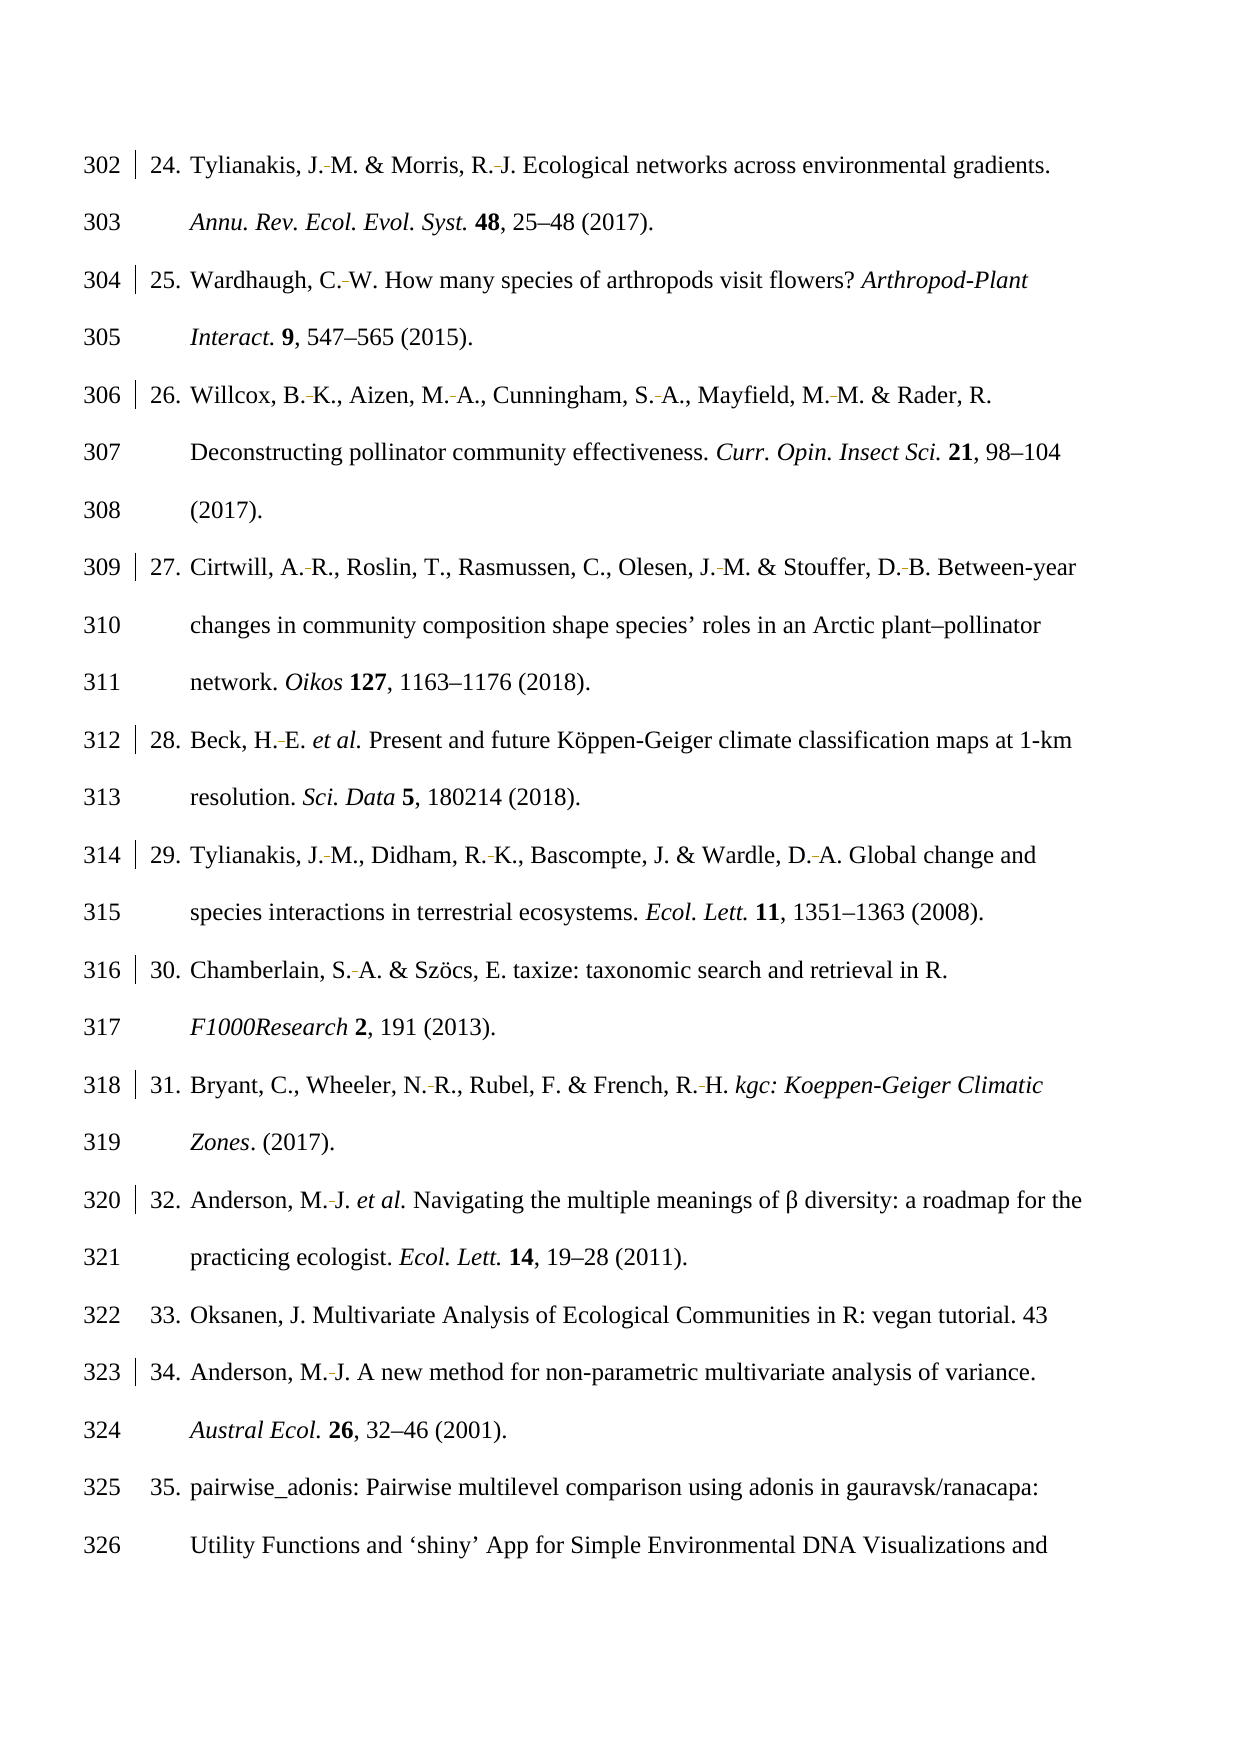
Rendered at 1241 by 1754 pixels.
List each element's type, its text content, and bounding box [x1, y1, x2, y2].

text 30. Chamberlain, S.A. & Szöcs, E. taxize: taxonomic search and retrieval in R. F1000Research 2, 191 (2013). [150, 955, 1090, 1041]
text 28. Beck, H.E. et al. Present and future Köppen-Geiger climate classification maps at 1-km resolution. Sci. Data 5, 180214 (2018). [150, 725, 1090, 811]
text 26. Willcox, B.K., Aizen, M.A., Cunningham, S.A., Mayfield, M.M. & Rader, R. Deconstructing pollinator community effectiveness. Curr. Opin. Insect Sci. 21, 98–104 (2017). [150, 380, 1090, 524]
text 29. Tylianakis, J.M., Didham, R.K., Bascompte, J. & Wardle, D.A. Global change and species interactions in terrestrial ecosystems. Ecol. Lett. 11, 1351–1363 (2008). [150, 840, 1090, 926]
text 31. Bryant, C., Wheeler, N.R., Rubel, F. & French, R.H. kgc: Koeppen-Geiger Climatic Zones. (2017). [150, 1070, 1090, 1156]
text 24. Tylianakis, J.M. & Morris, R.J. Ecological networks across environmental gradients. Annu. Rev. Ecol. Evol. Syst. 48, 25–48 (2017). [150, 150, 1090, 236]
text 33. Oksanen, J. Multivariate Analysis of Ecological Communities in R: vegan tutorial. 43 [150, 1300, 1090, 1329]
text 25. Wardhaugh, C.W. How many species of arthropods visit flowers? Arthropod-Plant Interact. 9, 547–565 (2015). [150, 265, 1090, 351]
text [150, 1472, 1090, 1559]
text 32. Anderson, M.J. et al. Navigating the multiple meanings of β diversity: a roadmap for the practicing ecologist. Ecol. Lett. 14, 19–28 (2011). [150, 1185, 1090, 1271]
text 34. Anderson, M.J. A new method for non-parametric multivariate analysis of variance. Austral Ecol. 26, 32–46 (2001). [150, 1357, 1090, 1444]
text 27. Cirtwill, A.R., Roslin, T., Rasmussen, C., Olesen, J.M. & Stouffer, D.B. Between-year changes in community composition shape species’ roles in an Arctic plant–pollinator network. Oikos 127, 1163–1176 (2018). [150, 552, 1090, 696]
